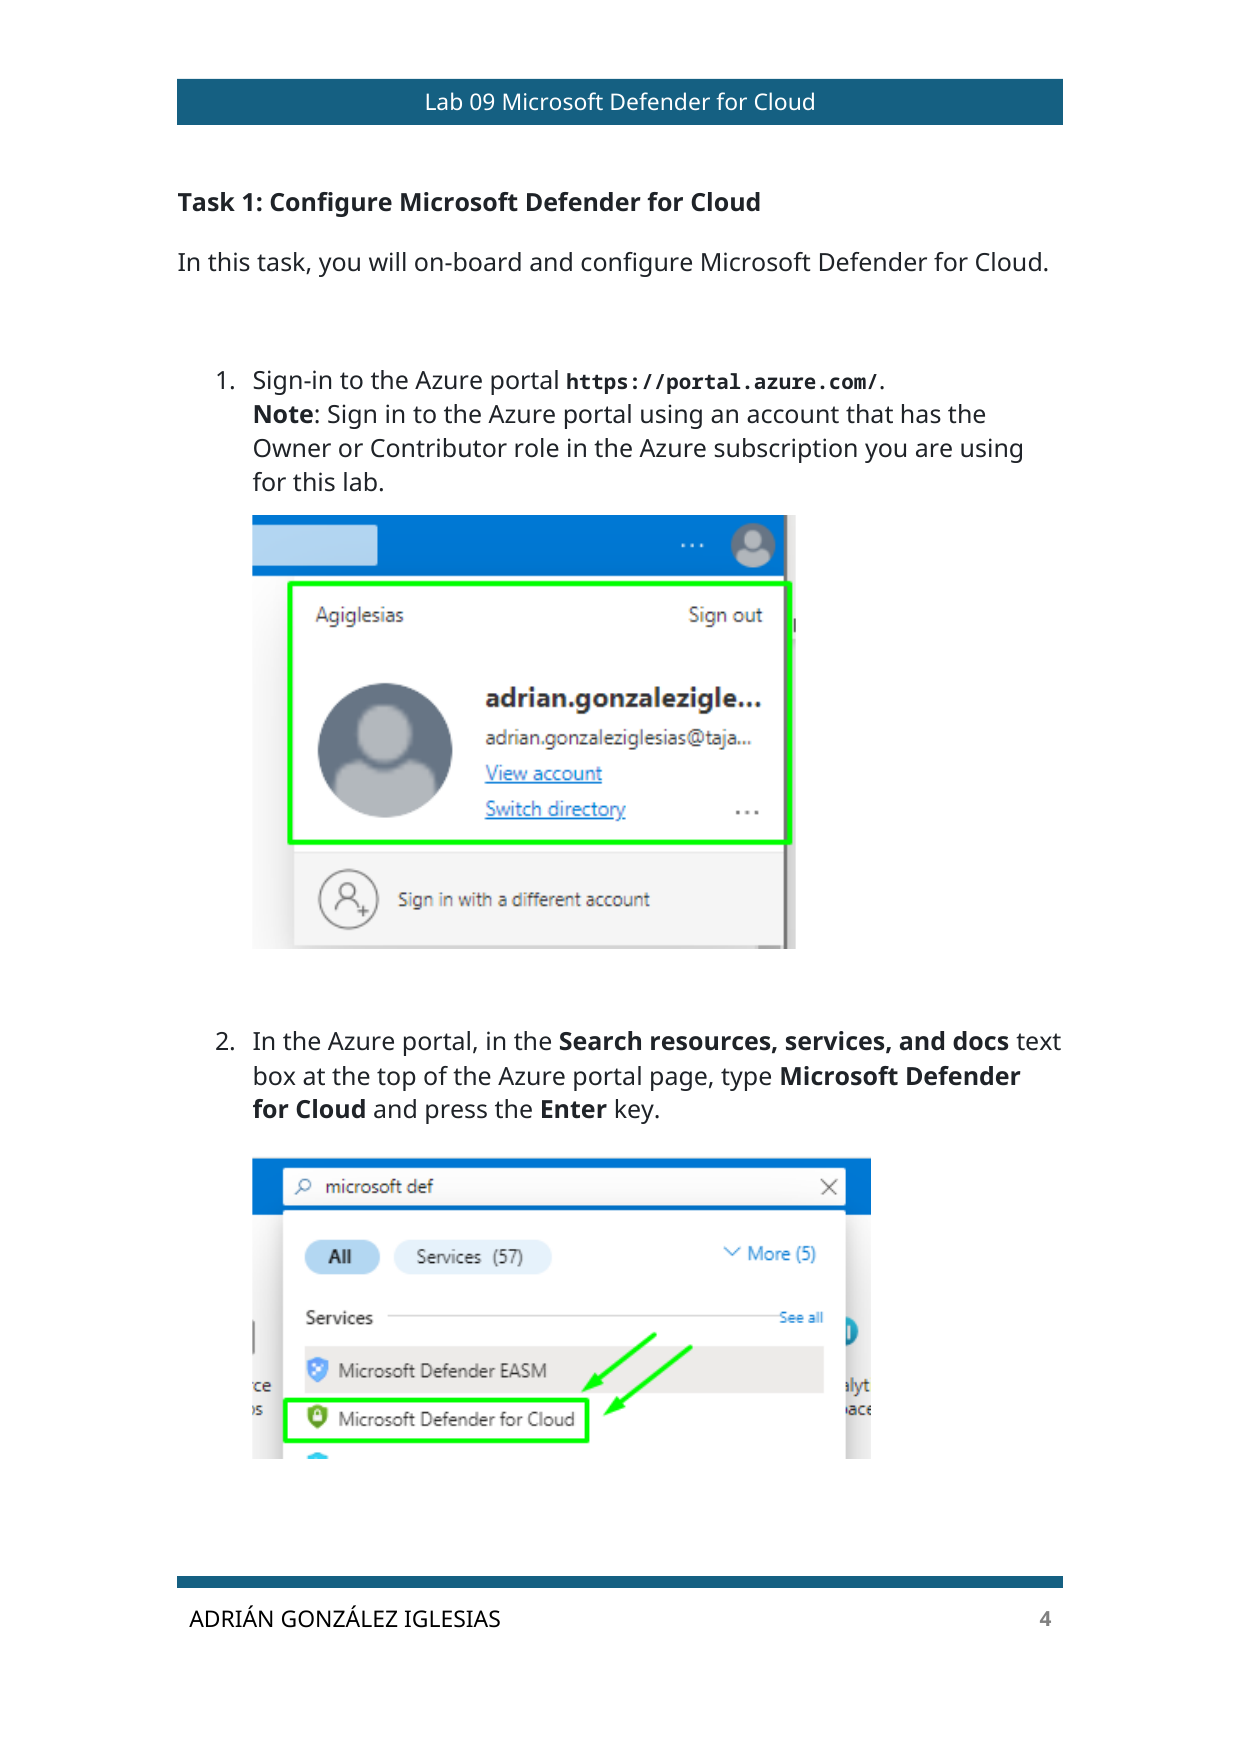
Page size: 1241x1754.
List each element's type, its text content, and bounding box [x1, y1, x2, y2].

list In the Azure portal, in the Search resources, services, and docs text box at the top of the Azure portal page, type Microsoft Defender for Cloud and press the Enter key. [215, 1024, 1063, 1126]
text Note: Sign in to the Azure portal using an account that has the Owner or Contributor role in the Azure subscription you are using for this lab. [252, 396, 1063, 498]
text In this task, you will on-board and configure Microsoft Defender for Cloud. [177, 244, 1063, 278]
picture [252, 1151, 871, 1459]
text Task 1: Configure Microsoft Defender for Cloud [177, 185, 1063, 219]
picture [252, 515, 796, 949]
list Sign-in to the Azure portal https://portal.azure.com/. [215, 362, 1063, 396]
